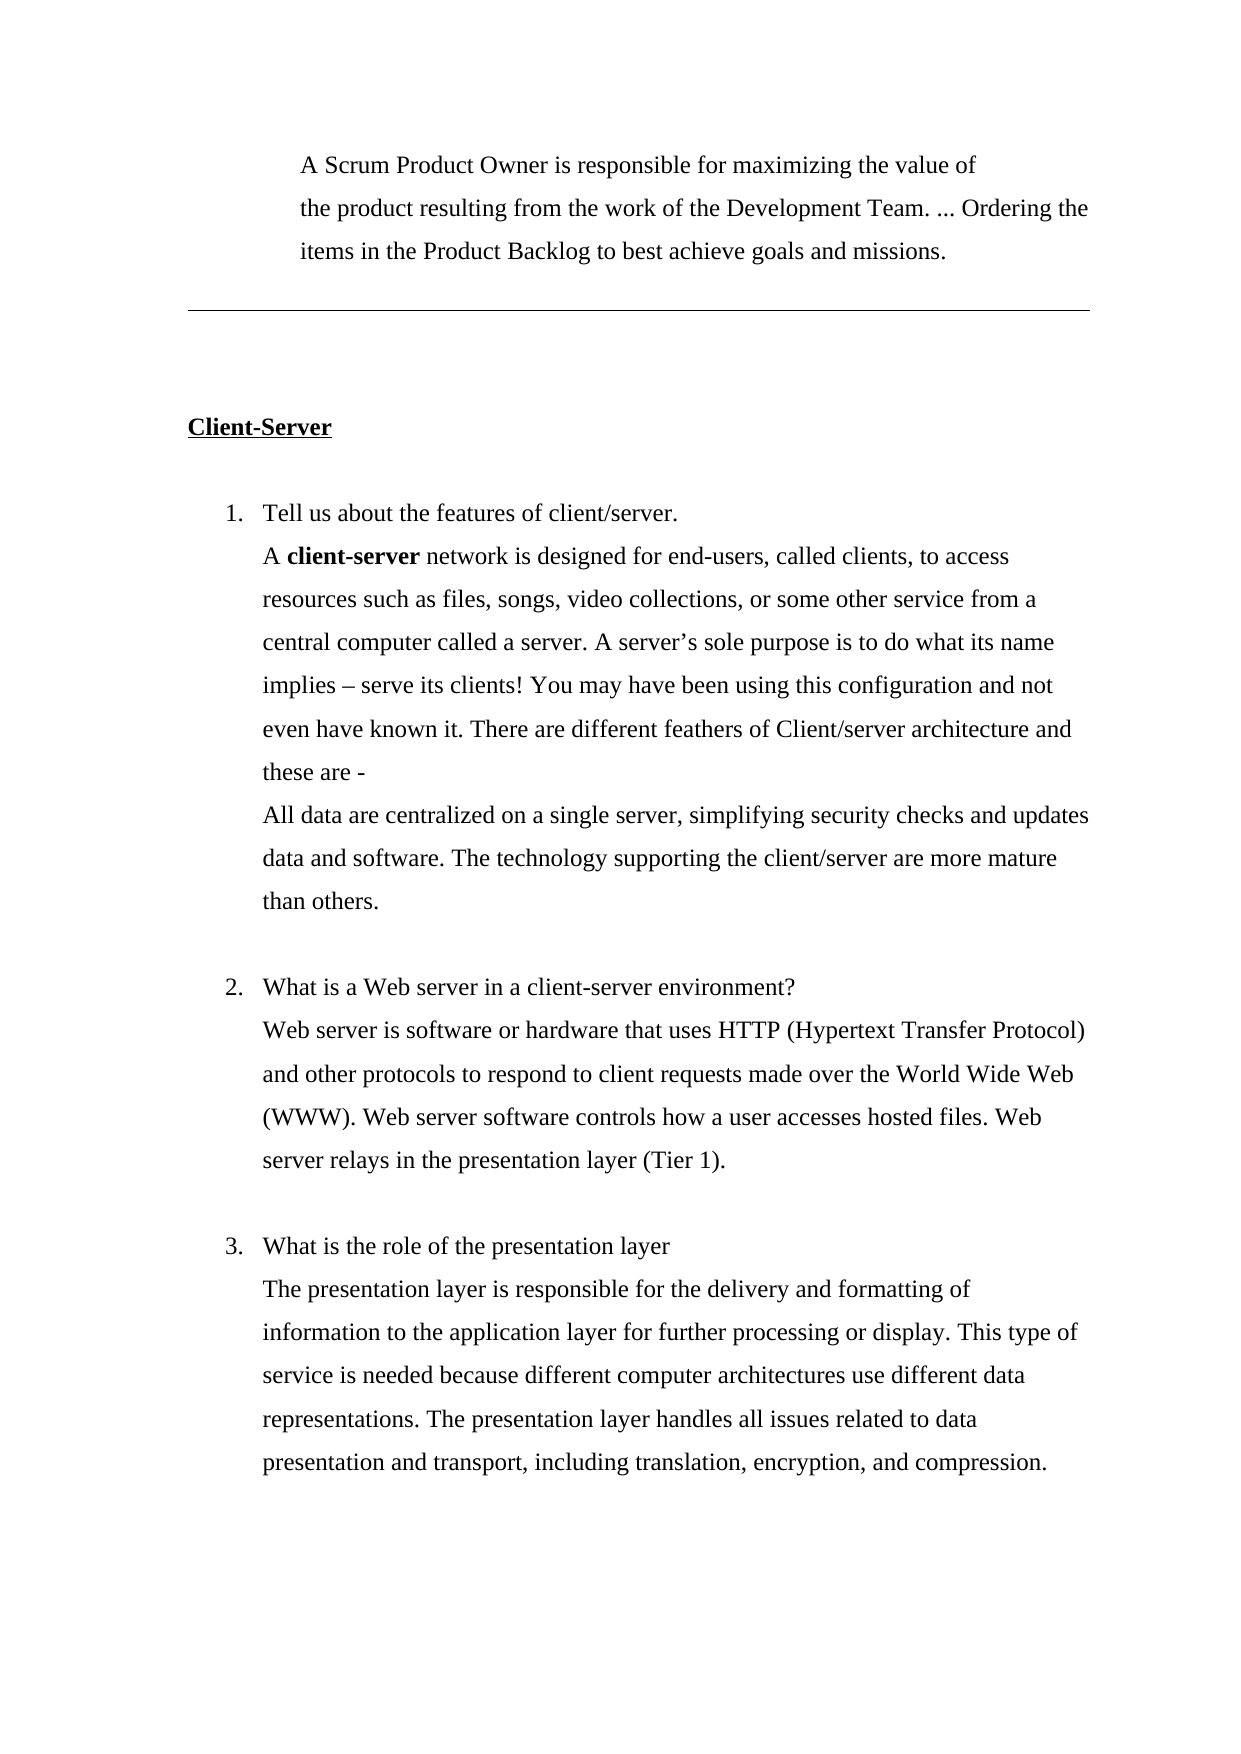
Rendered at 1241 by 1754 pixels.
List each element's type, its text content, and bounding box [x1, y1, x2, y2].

list What is the role of the presentation layer The presentation layer is responsible for the delivery and formatting of information to the application layer for further processing or display. This type of service is needed because different computer architectures use different data representations. The presentation layer handles all issues related to data presentation and transport, including translation, encryption, and compression. [225, 1231, 1090, 1476]
list All data are centralized on a single server, simplifying security checks and updates data and software. The technology supporting the client/server are more mature than others. [262, 800, 1090, 915]
text Client-Server [187, 412, 1090, 441]
list Tell us about the features of client/server. [225, 498, 1090, 527]
list What is a Web server in a client-server environment? Web server is software or hardware that uses HTTP (Hypertext Transfer Protocol) and other protocols to respond to client requests made over the World Wide Web (WWW). Web server software controls how a user accesses hosted files. Web server relays in the presentation layer (Tier 1). [225, 972, 1090, 1174]
list A client-server network is designed for end-users, called clients, to access resources such as files, songs, video collections, or some other service from a central computer called a server. A server’s sole purpose is to do what its name implies – serve its clients! You may have been using this configuration and not even have known it. There are different feathers of Client/server architecture and these are - [262, 541, 1090, 786]
list A Scrum Product Owner is responsible for maximizing the value of the product resulting from the work of the Development Team. ... Ordering the items in the Product Backlog to best achieve goals and missions. [300, 150, 1090, 265]
